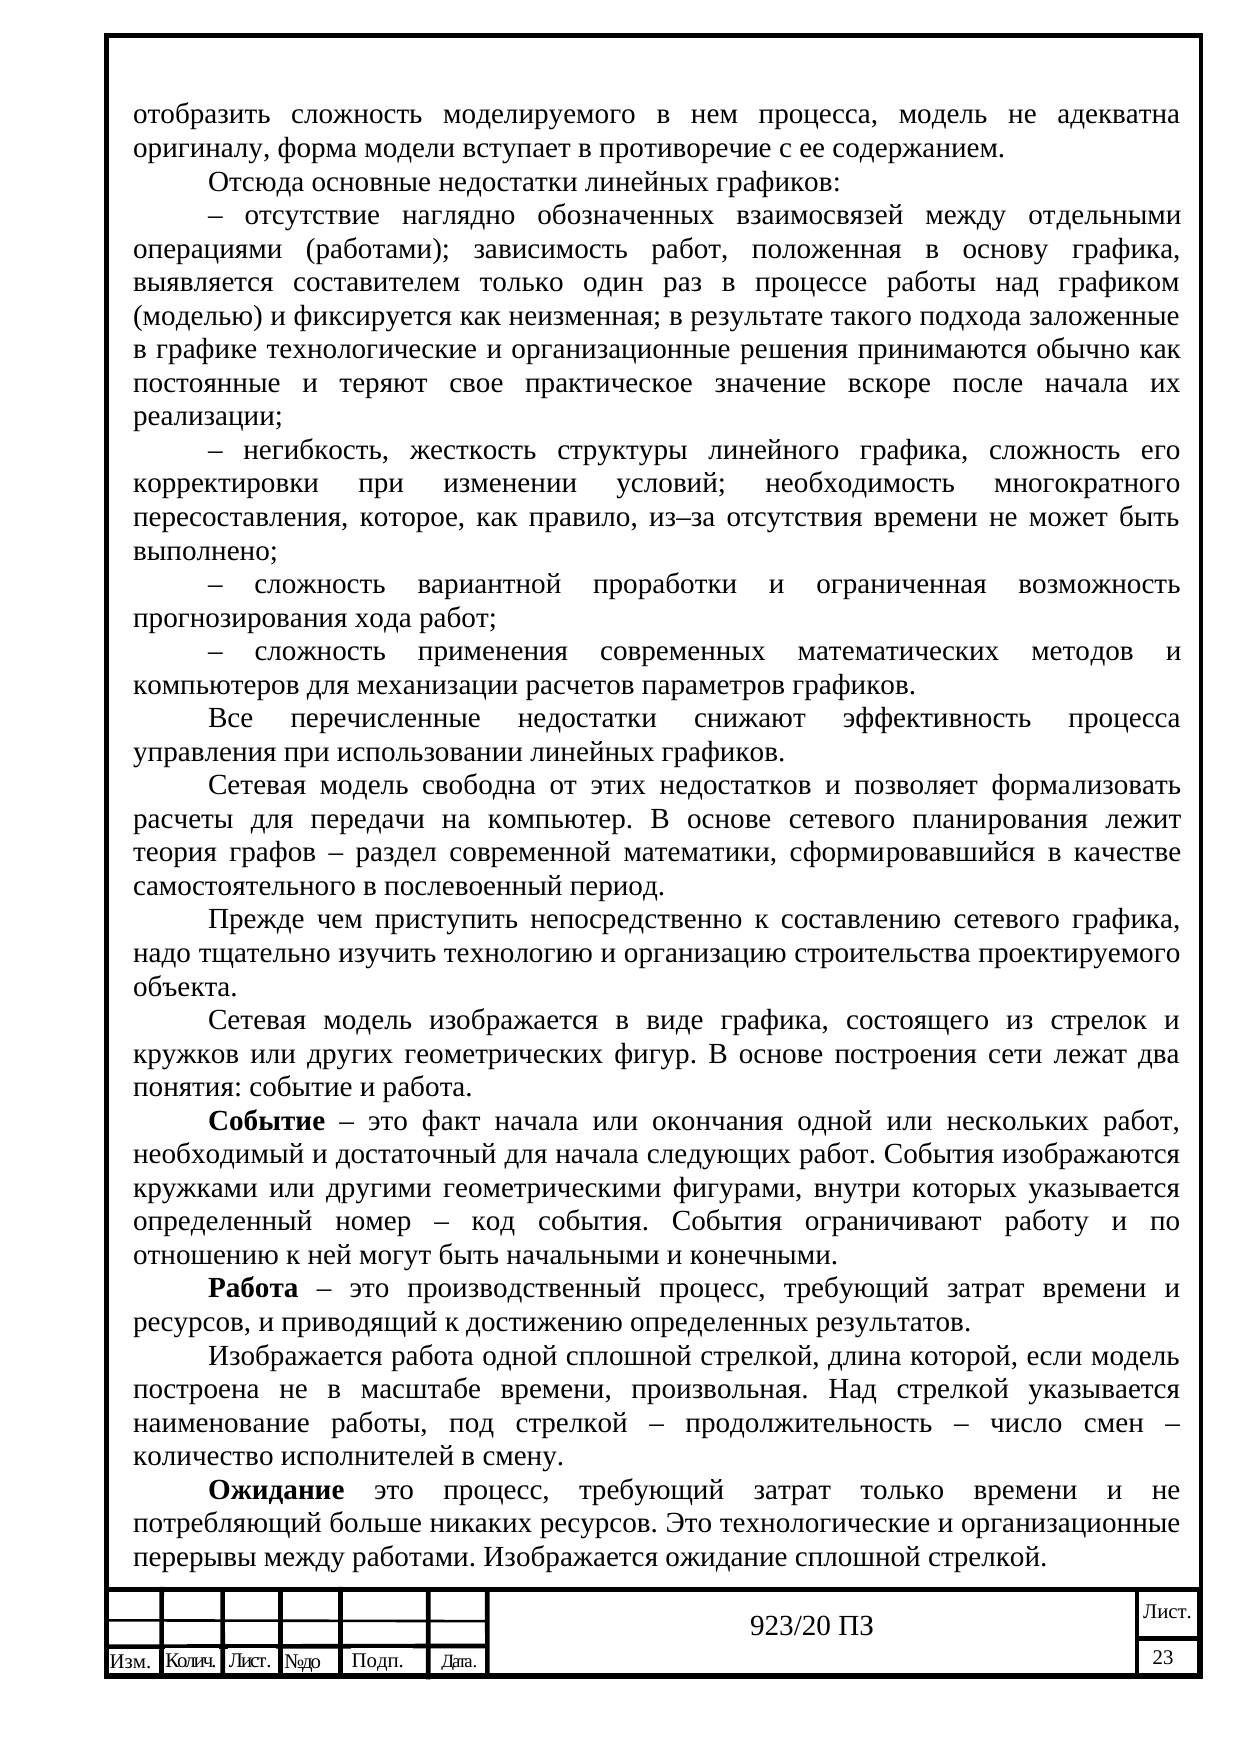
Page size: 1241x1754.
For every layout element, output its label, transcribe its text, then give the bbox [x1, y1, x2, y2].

text Работа – это производственный процесс, требующий затрат времени и ресурсов, и приводящий к достижению определенных результатов. [133, 1271, 1181, 1338]
text – негибкость, жесткость структуры линейного графика, сложность его корректировки при изменении условий; необходимость многократного пересоставления, которое, как правило, из–за отсутствия времени не может быть выполнено; [133, 432, 1181, 566]
text Изображается работа одной сплошной стрелкой, длина которой, если модель построена не в масштабе времени, произвольная. Над стрелкой указывается наименование работы, под стрелкой – продолжительность – число смен – количество исполнителей в смену. [133, 1338, 1181, 1472]
text Ожидание это процесс, требующий затрат только времени и не потребляющий больше никаких ресурсов. Это технологические и организационные перерывы между работами. Изображается ожидание сплошной стрелкой. [133, 1472, 1181, 1572]
text – отсутствие наглядно обозначенных взаимосвязей между отдельными операциями (работами); зависимость работ, положенная в основу графика, выявляется составителем только один раз в процессе работы над графиком (моделью) и фиксируется как неизменная; в результате такого подхода заложенные в графике технологические и организационные решения принимаются обычно как постоянные и теряют свое практическое значение вскоре после начала их реализации; [133, 197, 1181, 432]
text – сложность применения современных математических методов и компьютеров для механизации расчетов параметров графиков. [133, 633, 1181, 700]
text – сложность вариантной проработки и ограниченная возможность прогнозирования хода работ; [133, 566, 1181, 633]
text Все перечисленные недостатки снижают эффективность процесса управления при использовании линейных графиков. [133, 700, 1181, 767]
text Сетевая модель свободна от этих недостатков и позволяет формализовать расчеты для передачи на компьютер. В основе сетевого планирования лежит теория графов – раздел современной математики, сформировавшийся в качестве самостоятельного в послевоенный период. [133, 767, 1181, 902]
text Сетевая модель изображается в виде графика, состоящего из стрелок и кружков или других геометрических фигур. В основе построения сети лежат два понятия: событие и работа. [133, 1002, 1181, 1103]
text Отсюда основные недостатки линейных графиков: [133, 164, 1181, 197]
text Прежде чем приступить непосредственно к составлению сетевого графика, надо тщательно изучить технологию и организацию строительства проектируемого объекта. [133, 902, 1181, 1002]
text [133, 97, 1181, 164]
text Событие – это факт начала или окончания одной или нескольких работ, необходимый и достаточный для начала следующих работ. События изображаются кружками или другими геометрическими фигурами, внутри которых указывается определенный номер – код события. События ограничивают работу и по отношению к ней могут быть начальными и конечными. [133, 1103, 1181, 1271]
